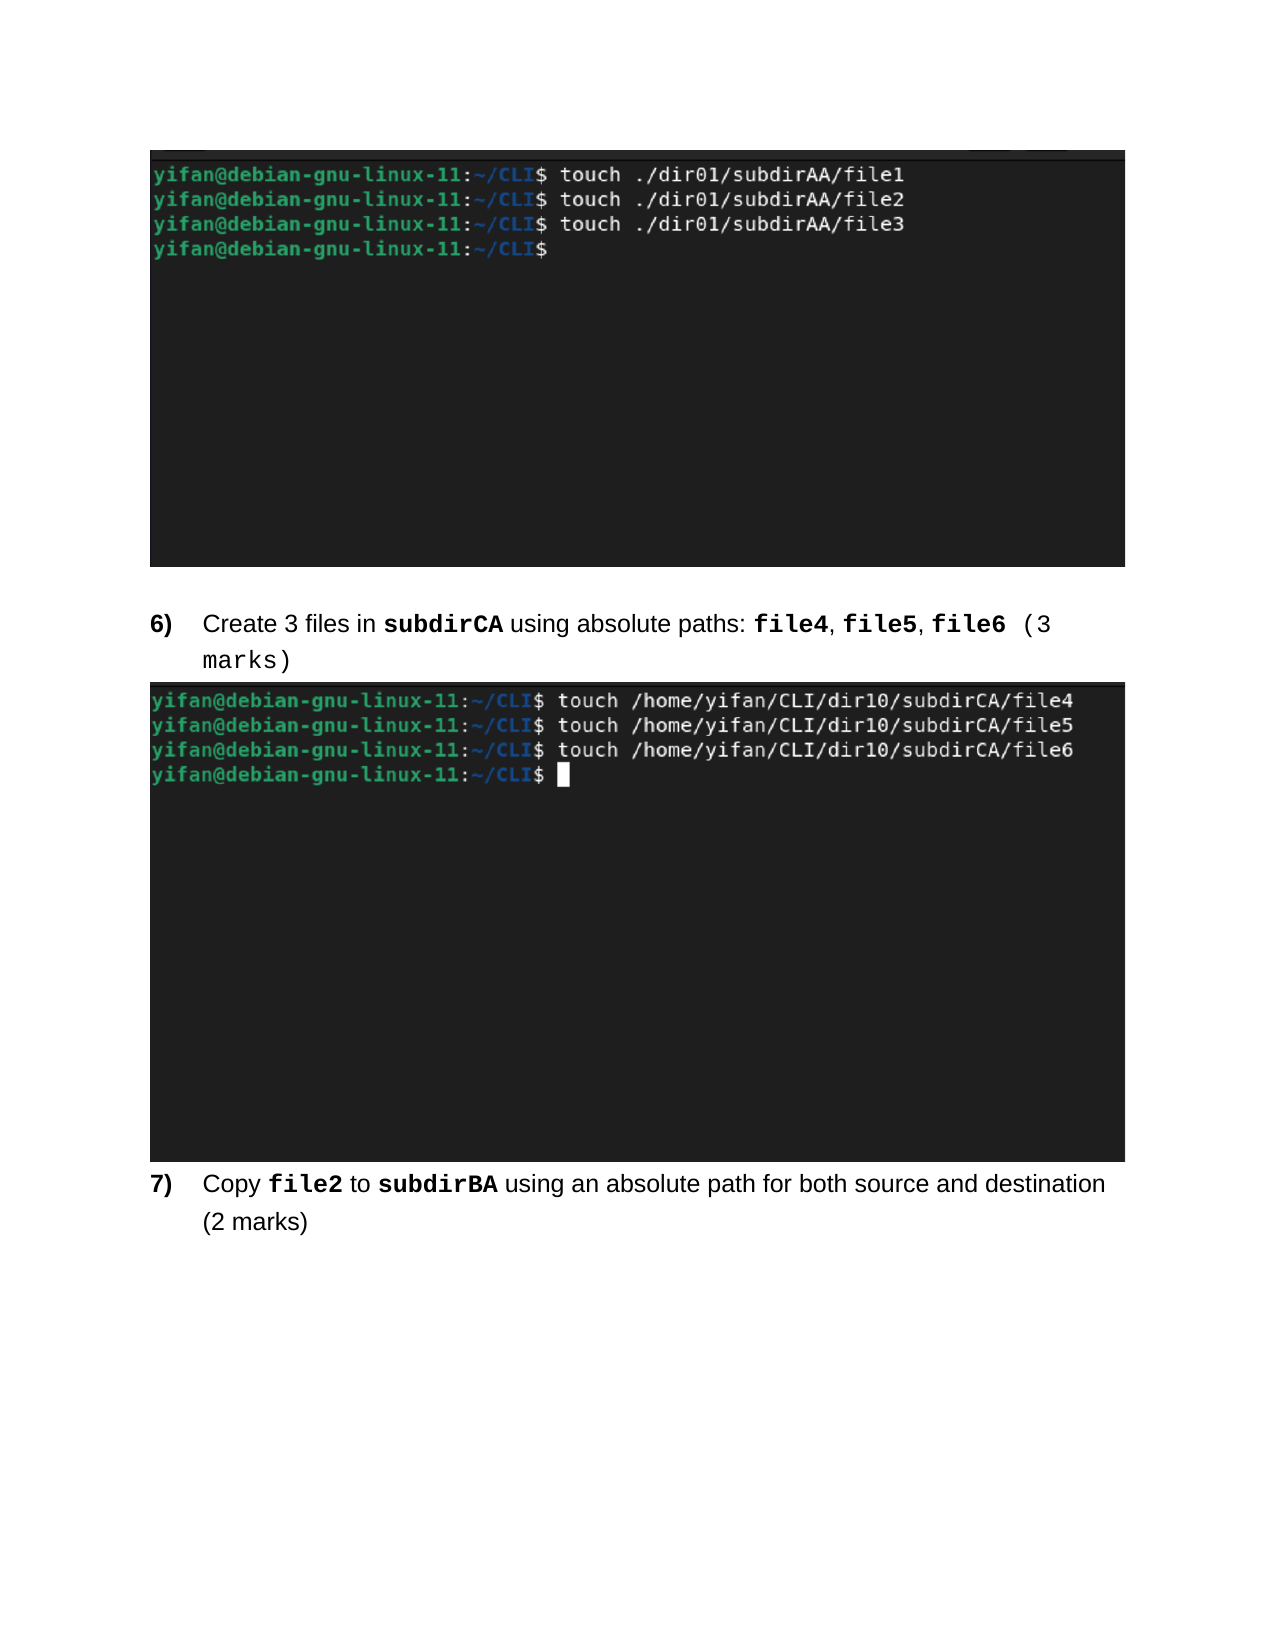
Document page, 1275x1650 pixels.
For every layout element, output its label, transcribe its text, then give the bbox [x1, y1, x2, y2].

list Copy file2 to subdirBA using an absolute path for both source and destination (2 marks) [150, 1169, 1125, 1236]
list Create 3 files in subdirCA using absolute paths: file4, file5, file6 (3 marks) [150, 609, 1125, 676]
picture [150, 682, 1125, 1162]
picture [150, 150, 1125, 567]
